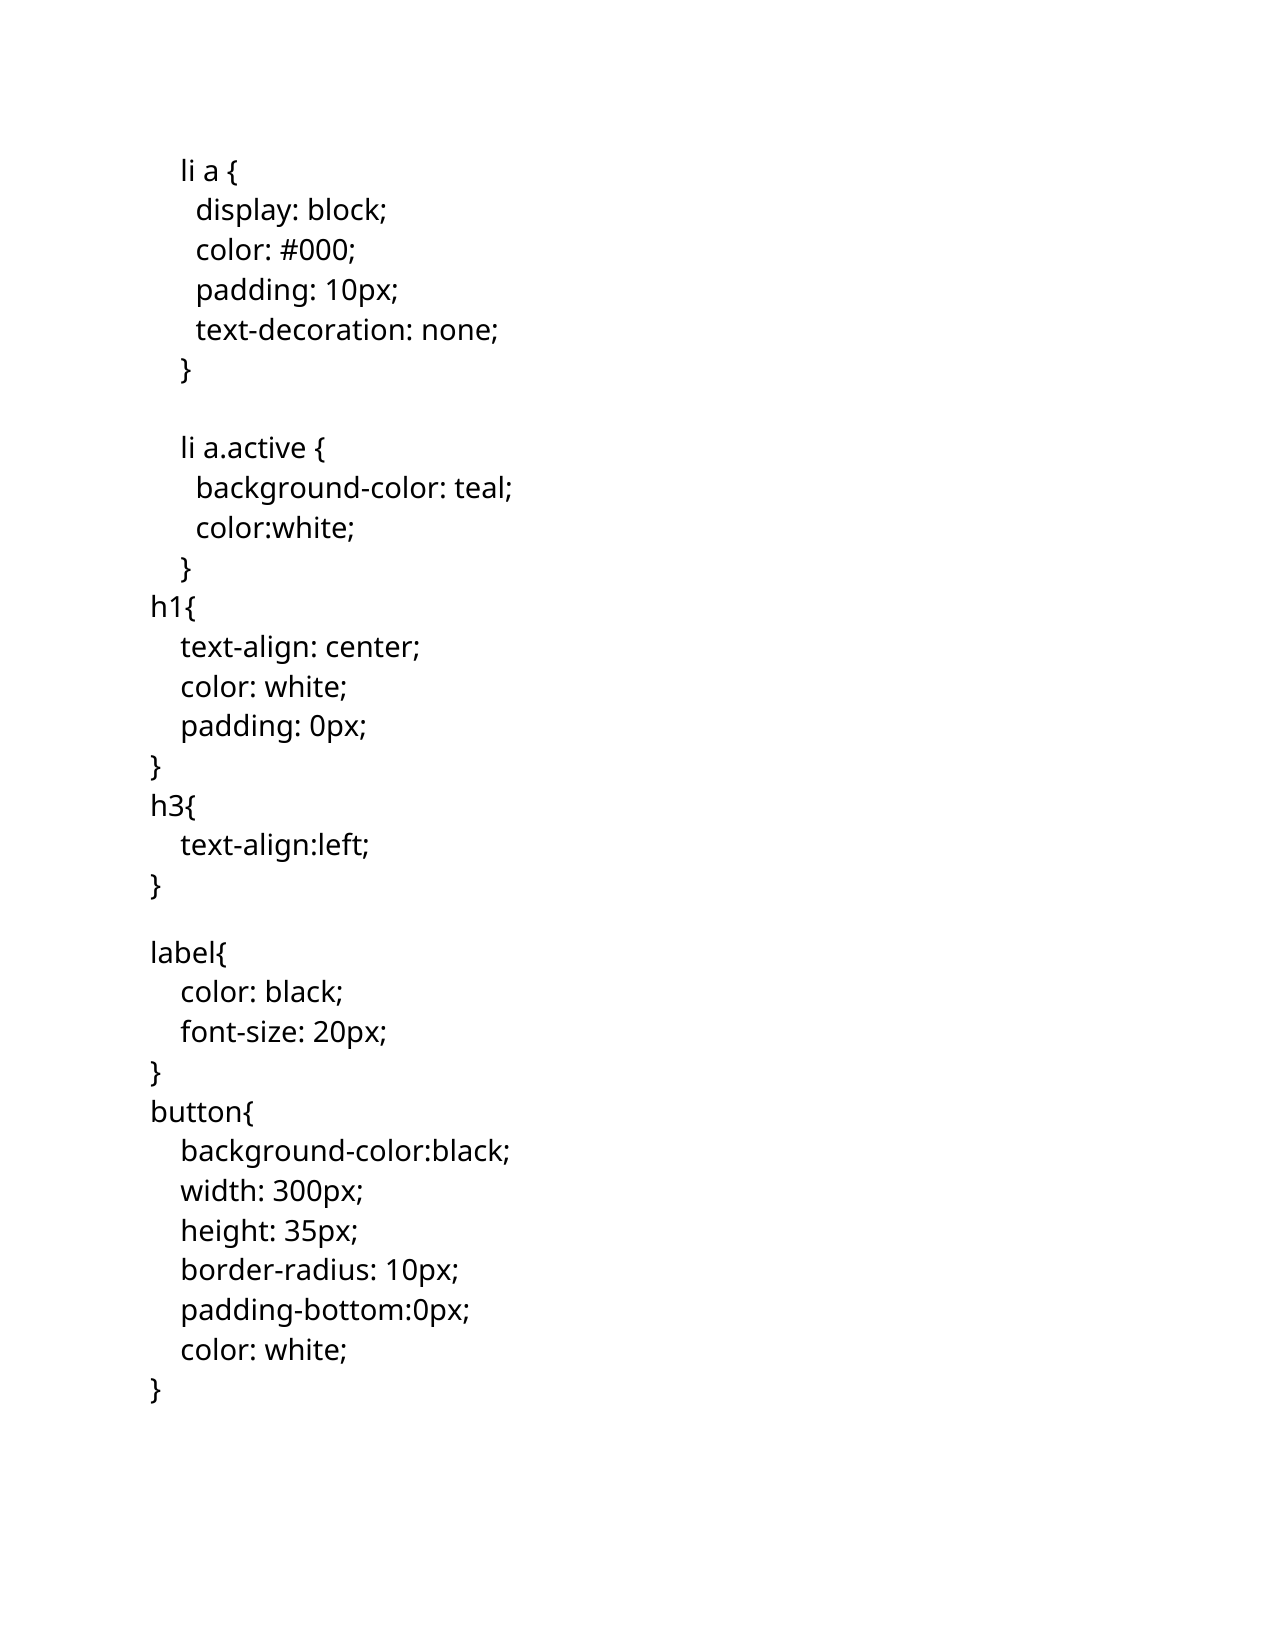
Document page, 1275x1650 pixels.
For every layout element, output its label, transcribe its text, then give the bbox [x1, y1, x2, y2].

text color: #000; [150, 229, 1125, 269]
text color:white; [150, 507, 1125, 547]
text h3{ [150, 785, 1125, 825]
text padding-bottom:0px; [150, 1289, 1125, 1329]
text color: white; [150, 666, 1125, 706]
text label{ [150, 932, 1125, 972]
text width: 300px; [150, 1170, 1125, 1210]
text } [150, 547, 1125, 587]
text color: black; [150, 972, 1125, 1011]
text li a { [150, 150, 1125, 190]
text font-size: 20px; [150, 1011, 1125, 1051]
text color: white; [150, 1329, 1125, 1369]
text } [150, 1051, 1125, 1091]
text h1{ [150, 587, 1125, 626]
text padding: 10px; [150, 269, 1125, 309]
text } [150, 745, 1125, 785]
text height: 35px; [150, 1210, 1125, 1249]
text } [150, 1369, 1125, 1408]
text text-align:left; [150, 825, 1125, 864]
text } [150, 864, 1125, 904]
text display: block; [150, 190, 1125, 229]
text } [150, 348, 1125, 388]
text background-color: teal; [150, 467, 1125, 507]
text border-radius: 10px; [150, 1249, 1125, 1289]
text button{ [150, 1091, 1125, 1131]
text text-decoration: none; [150, 309, 1125, 348]
text text-align: center; [150, 626, 1125, 666]
text background-color:black; [150, 1131, 1125, 1170]
text padding: 0px; [150, 706, 1125, 745]
text li a.active { [150, 428, 1125, 467]
